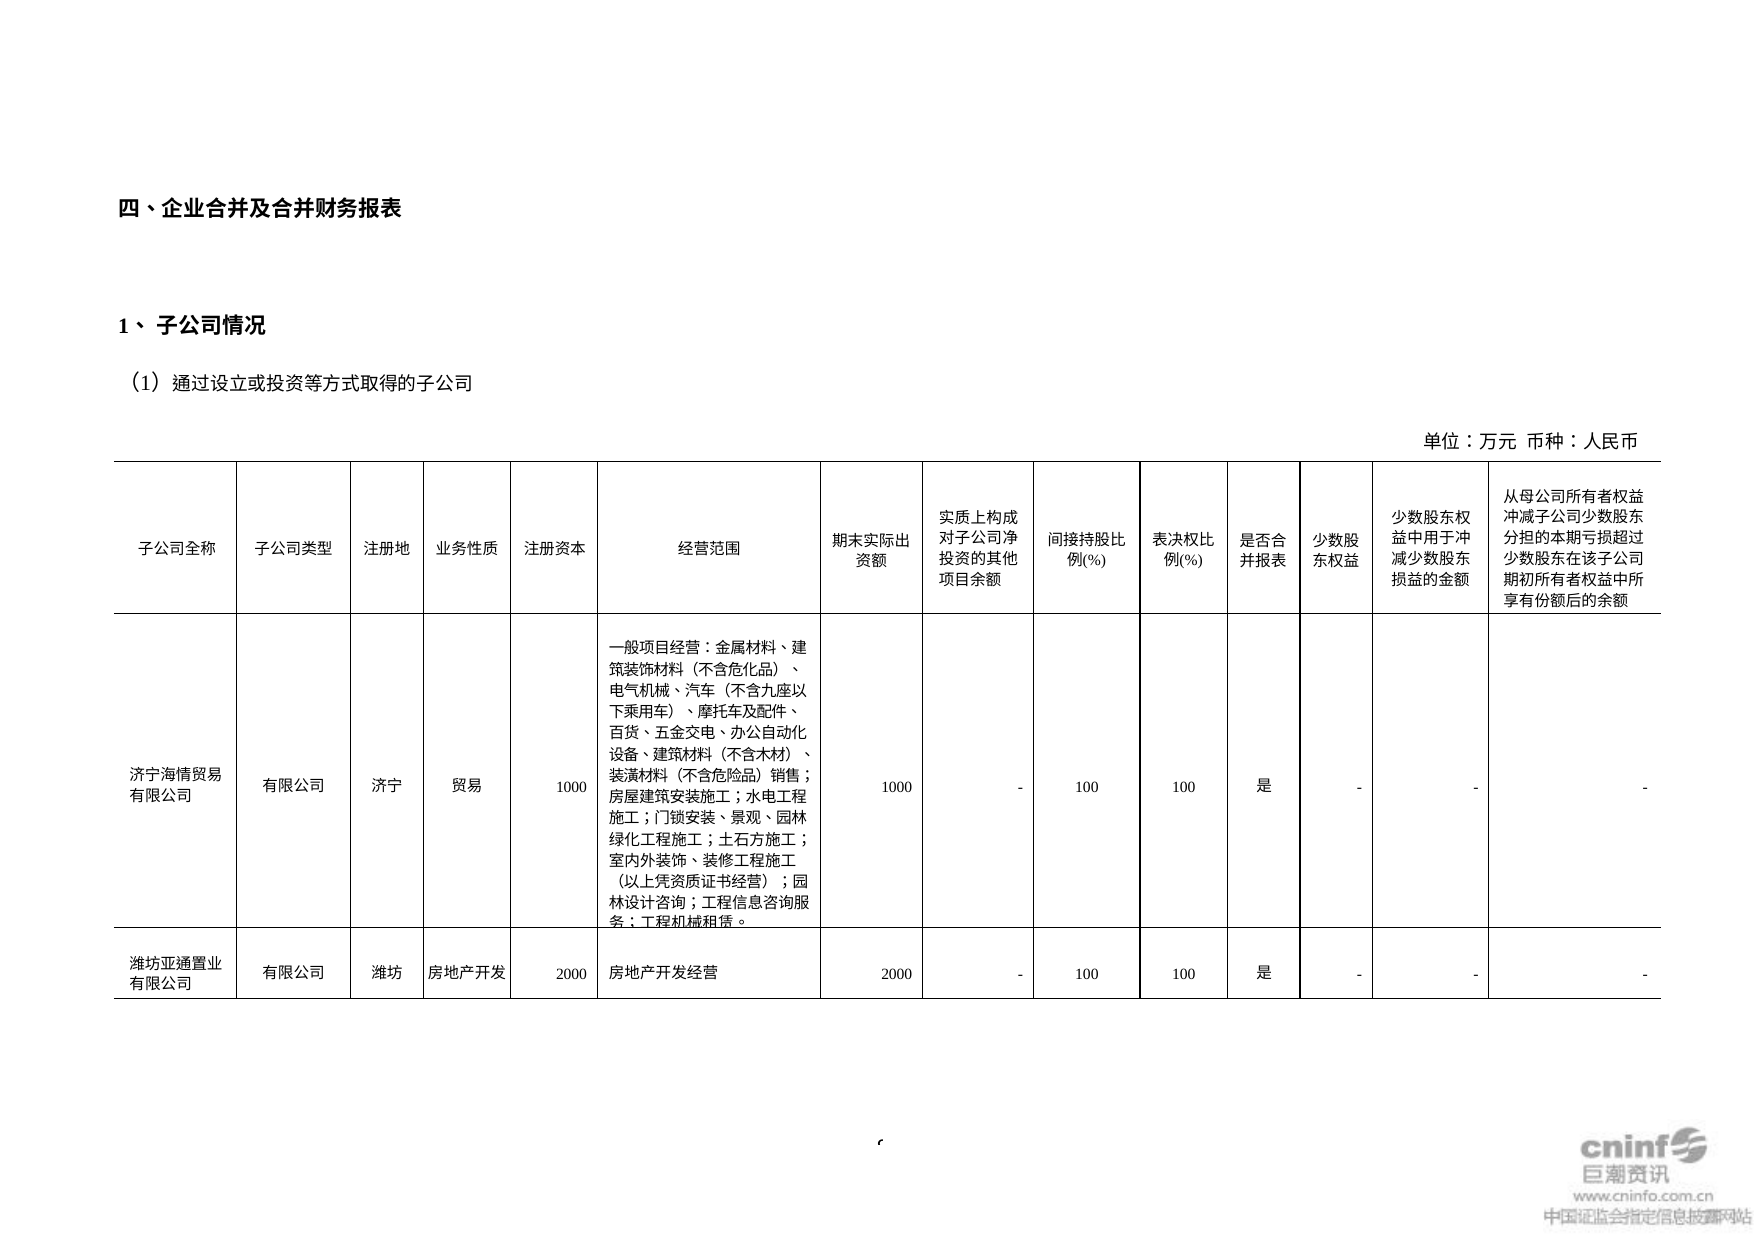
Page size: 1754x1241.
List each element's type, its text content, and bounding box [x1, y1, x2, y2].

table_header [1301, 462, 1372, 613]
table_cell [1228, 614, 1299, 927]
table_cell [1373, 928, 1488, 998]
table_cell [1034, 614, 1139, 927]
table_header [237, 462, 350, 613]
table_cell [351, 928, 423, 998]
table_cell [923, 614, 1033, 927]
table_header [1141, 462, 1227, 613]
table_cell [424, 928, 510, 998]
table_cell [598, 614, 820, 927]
text 1、 子公司情况 [118, 310, 1754, 340]
text 四、企业合并及合并财务报表 [118, 193, 1754, 223]
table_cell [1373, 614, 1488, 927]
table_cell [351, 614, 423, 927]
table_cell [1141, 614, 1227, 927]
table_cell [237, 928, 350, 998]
text （1）通过设立或投资等方式取得的子公司 [118, 367, 1754, 396]
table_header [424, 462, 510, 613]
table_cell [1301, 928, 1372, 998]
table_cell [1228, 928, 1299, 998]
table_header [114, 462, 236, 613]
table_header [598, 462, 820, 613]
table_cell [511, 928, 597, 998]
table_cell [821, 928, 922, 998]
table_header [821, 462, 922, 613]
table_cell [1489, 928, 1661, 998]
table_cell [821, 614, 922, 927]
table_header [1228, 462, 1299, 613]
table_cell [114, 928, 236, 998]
text 单位：万元 币种：人民币 [102, 428, 1639, 454]
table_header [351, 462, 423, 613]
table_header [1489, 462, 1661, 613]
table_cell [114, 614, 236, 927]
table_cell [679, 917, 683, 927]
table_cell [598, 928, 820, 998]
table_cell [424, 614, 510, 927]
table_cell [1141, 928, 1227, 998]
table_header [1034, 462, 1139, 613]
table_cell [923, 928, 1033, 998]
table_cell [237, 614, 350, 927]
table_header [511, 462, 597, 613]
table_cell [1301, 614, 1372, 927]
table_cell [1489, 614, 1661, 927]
picture [1543, 1119, 1754, 1241]
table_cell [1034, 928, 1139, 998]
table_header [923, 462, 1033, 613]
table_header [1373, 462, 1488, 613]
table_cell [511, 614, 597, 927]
